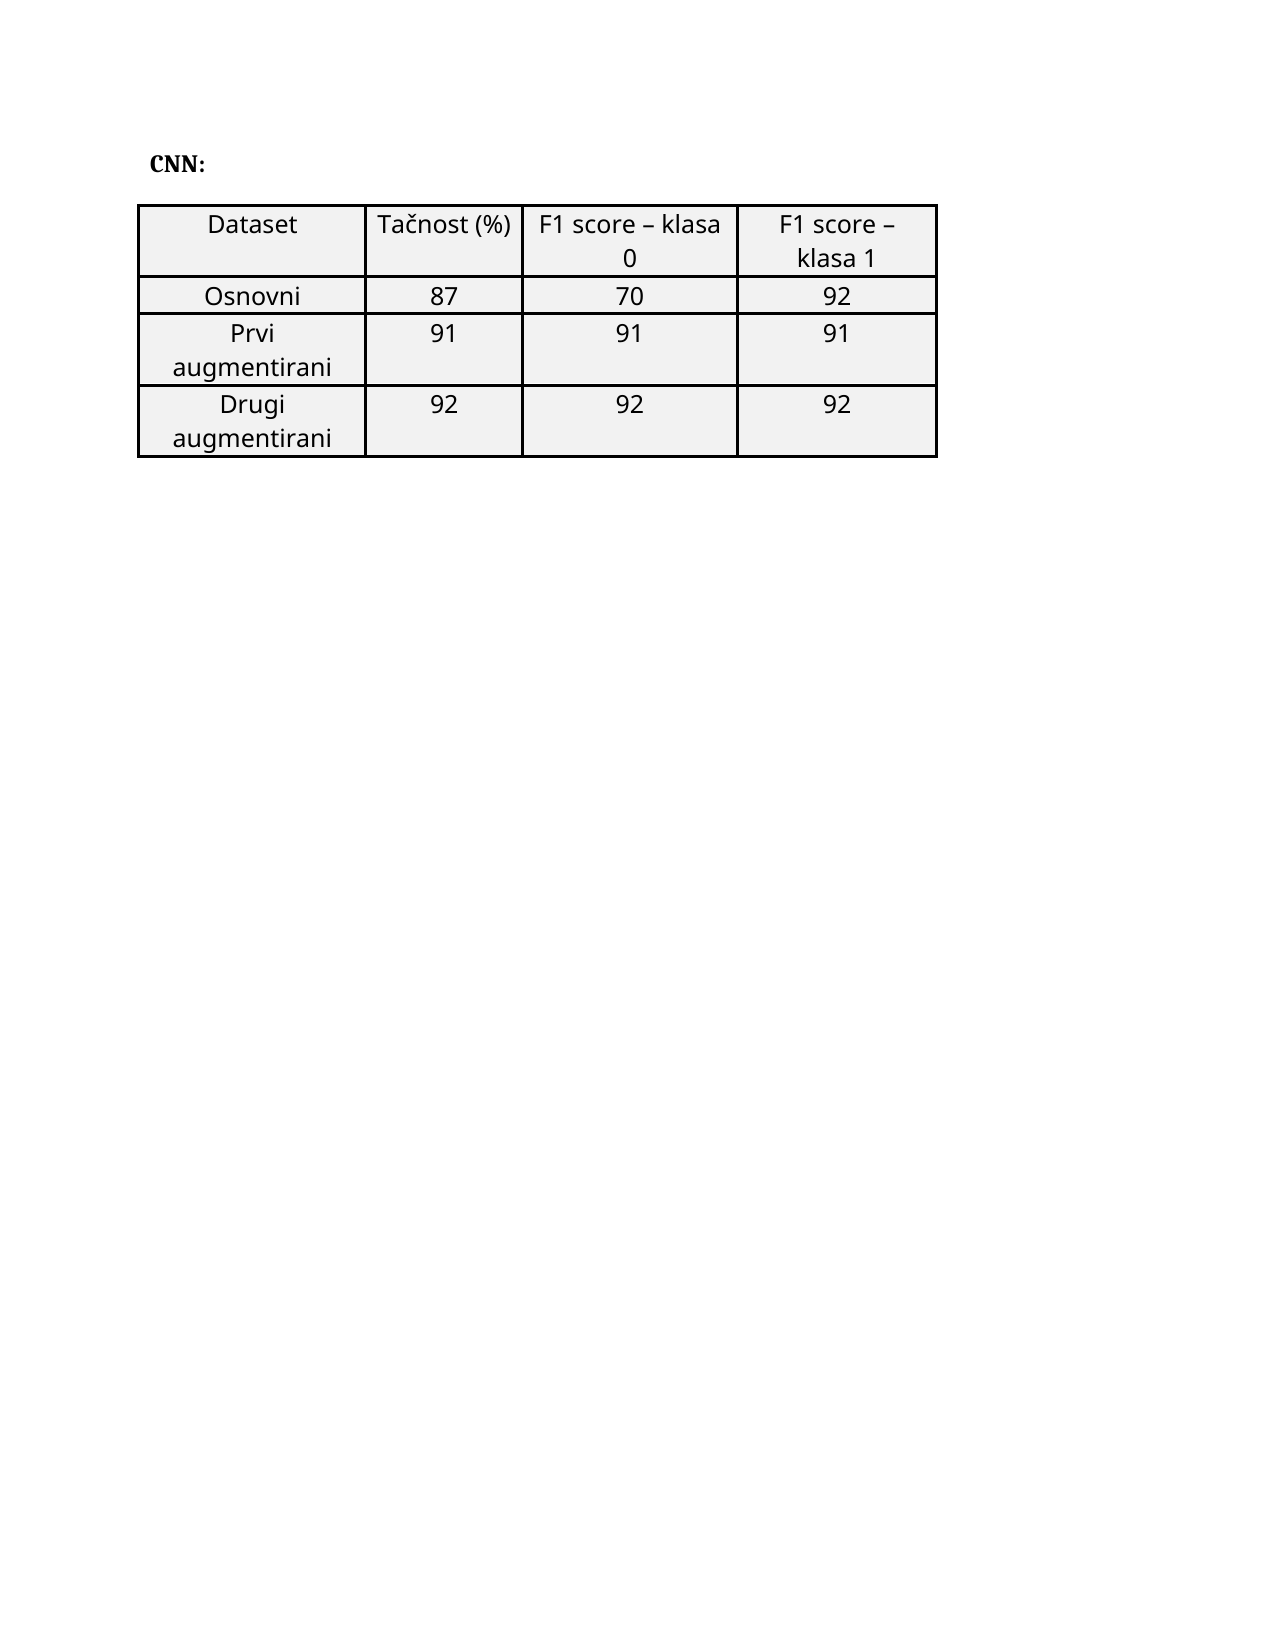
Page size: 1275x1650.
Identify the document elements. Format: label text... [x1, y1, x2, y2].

table_cell 92 [739, 387, 935, 455]
table_cell 91 [367, 315, 521, 383]
text CNN: [150, 150, 1125, 179]
table_header Tačnost (%) [367, 207, 521, 275]
table_header Dataset [140, 207, 364, 275]
table_cell Prvi augmentirani [140, 315, 364, 383]
table_header F1 score – klasa 1 [739, 207, 935, 275]
table_cell 70 [524, 278, 736, 312]
table_header F1 score – klasa 0 [524, 207, 736, 275]
table_cell 92 [367, 387, 521, 455]
table_cell 92 [524, 387, 736, 455]
table_cell 91 [739, 315, 935, 383]
table_cell Drugi augmentirani [140, 387, 364, 455]
table_cell Osnovni [140, 278, 364, 312]
table_cell 91 [524, 315, 736, 383]
table_cell 87 [367, 278, 521, 312]
table_cell 92 [739, 278, 935, 312]
